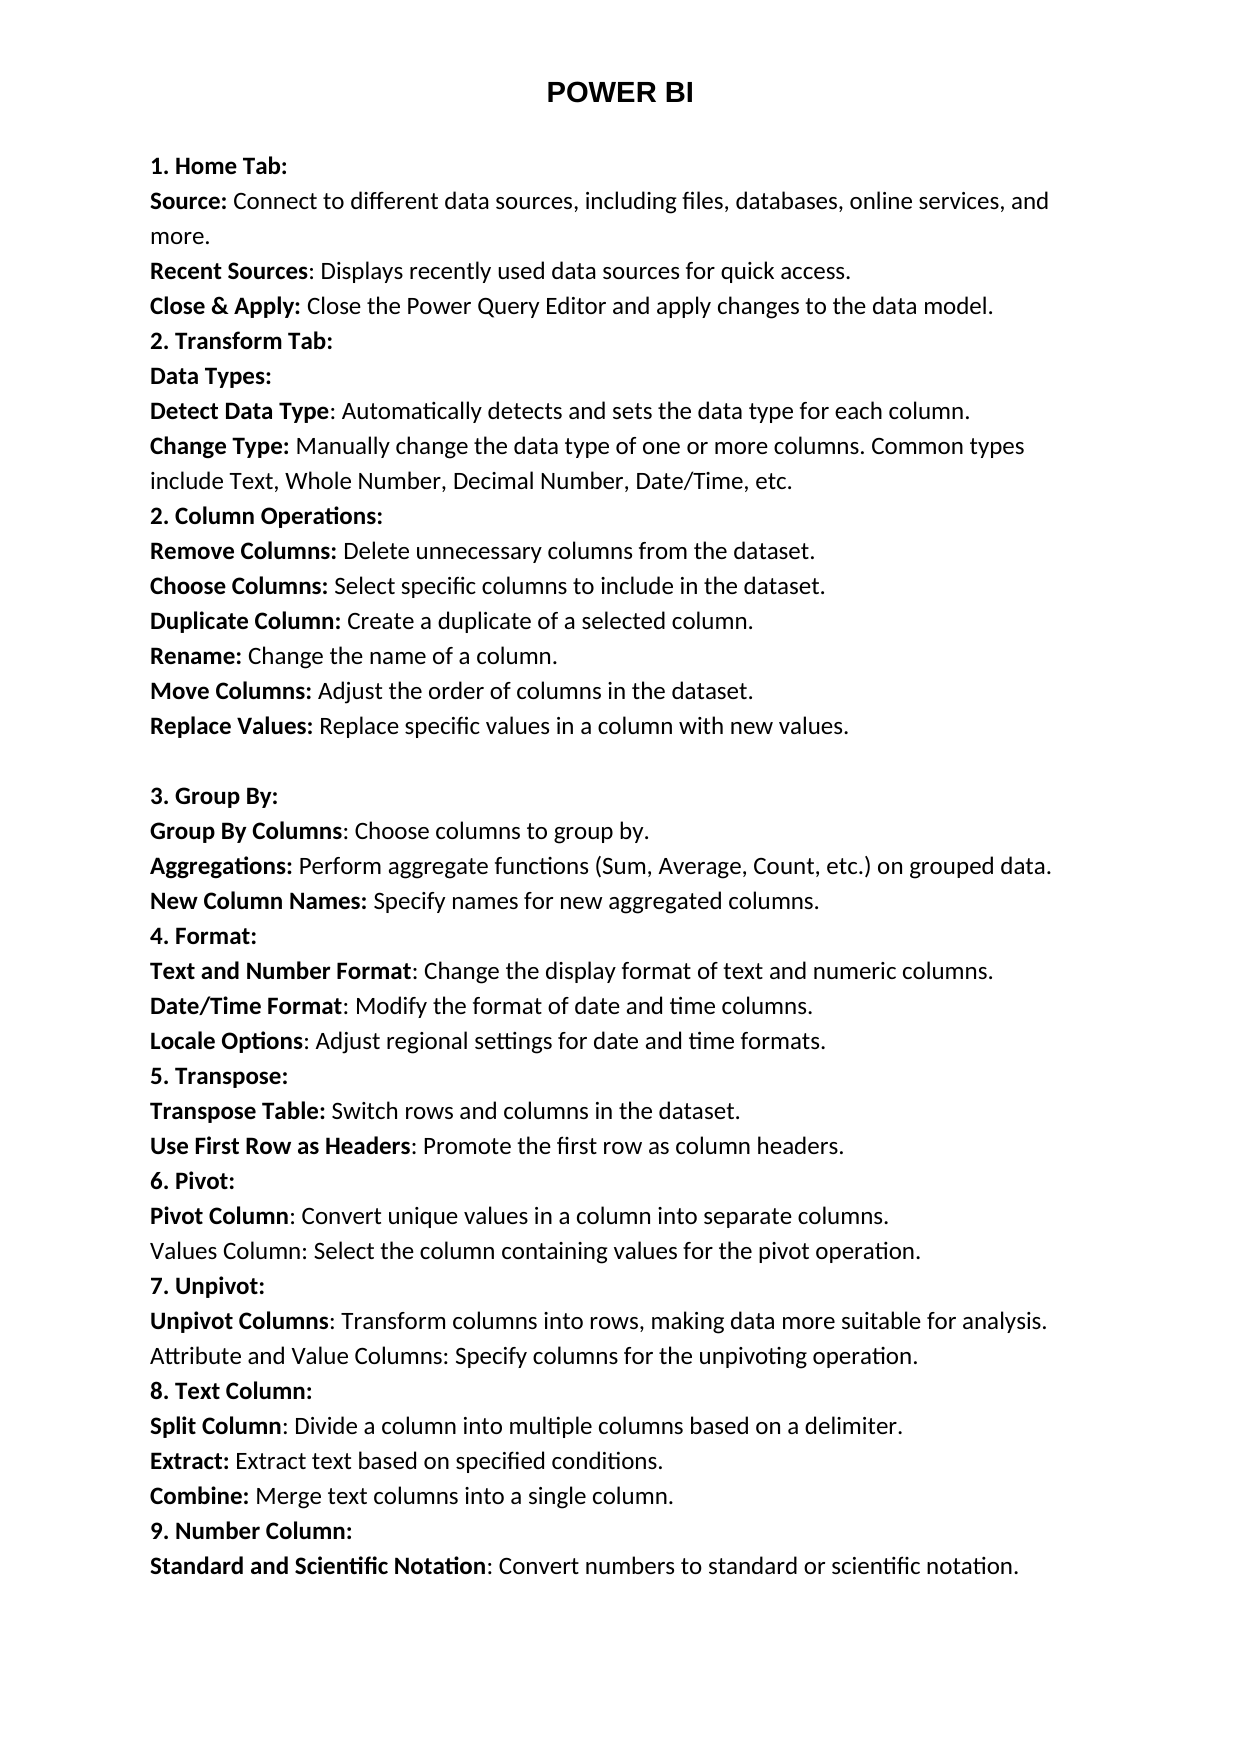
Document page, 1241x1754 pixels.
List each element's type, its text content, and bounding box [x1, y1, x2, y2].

text Change Type: Manually change the data type of one or more columns. Common types include Text, Whole Number, Decimal Number, Date/Time, etc. [150, 430, 1090, 496]
text Source: Connect to different data sources, including files, databases, online services, and more. [150, 185, 1090, 251]
text Locale Options: Adjust regional settings for date and time formats. [150, 1025, 1090, 1056]
text Rename: Change the name of a column. [150, 640, 1090, 671]
text Attribute and Value Columns: Specify columns for the unpivoting operation. [150, 1340, 1090, 1371]
text Unpivot Columns: Transform columns into rows, making data more suitable for analysis. [150, 1305, 1090, 1336]
text Standard and Scientific Notation: Convert numbers to standard or scientific notation. [150, 1550, 1090, 1581]
text Data Types: [150, 360, 1090, 391]
text New Column Names: Specify names for new aggregated columns. [150, 885, 1090, 916]
text Aggregations: Perform aggregate functions (Sum, Average, Count, etc.) on grouped data. [150, 850, 1090, 881]
text Choose Columns: Select specific columns to include in the dataset. [150, 570, 1090, 601]
text Values Column: Select the column containing values for the pivot operation. [150, 1235, 1090, 1266]
text Extract: Extract text based on specified conditions. [150, 1445, 1090, 1476]
text Replace Values: Replace specific values in a column with new values. [150, 710, 1090, 741]
text Transpose Table: Switch rows and columns in the dataset. [150, 1095, 1090, 1126]
text Move Columns: Adjust the order of columns in the dataset. [150, 675, 1090, 706]
text Split Column: Divide a column into multiple columns based on a delimiter. [150, 1410, 1090, 1441]
text 6. Pivot: [150, 1165, 1090, 1196]
text Text and Number Format: Change the display format of text and numeric columns. [150, 955, 1090, 986]
text 8. Text Column: [150, 1375, 1090, 1406]
text Pivot Column: Convert unique values in a column into separate columns. [150, 1200, 1090, 1231]
text Remove Columns: Delete unnecessary columns from the dataset. [150, 535, 1090, 566]
text Group By Columns: Choose columns to group by. [150, 815, 1090, 846]
text 4. Format: [150, 920, 1090, 951]
text 9. Number Column: [150, 1515, 1090, 1546]
text Recent Sources: Displays recently used data sources for quick access. [150, 255, 1090, 286]
text Combine: Merge text columns into a single column. [150, 1480, 1090, 1511]
text 5. Transpose: [150, 1060, 1090, 1091]
text 1. Home Tab: [150, 150, 1090, 181]
text 2. Transform Tab: [150, 325, 1090, 356]
text 7. Unpivot: [150, 1270, 1090, 1301]
text Duplicate Column: Create a duplicate of a selected column. [150, 605, 1090, 636]
text Date/Time Format: Modify the format of date and time columns. [150, 990, 1090, 1021]
text Use First Row as Headers: Promote the first row as column headers. [150, 1130, 1090, 1161]
text Close & Apply: Close the Power Query Editor and apply changes to the data model. [150, 290, 1090, 321]
text 2. Column Operations: [150, 500, 1090, 531]
text 3. Group By: [150, 780, 1090, 811]
text Detect Data Type: Automatically detects and sets the data type for each column. [150, 395, 1090, 426]
